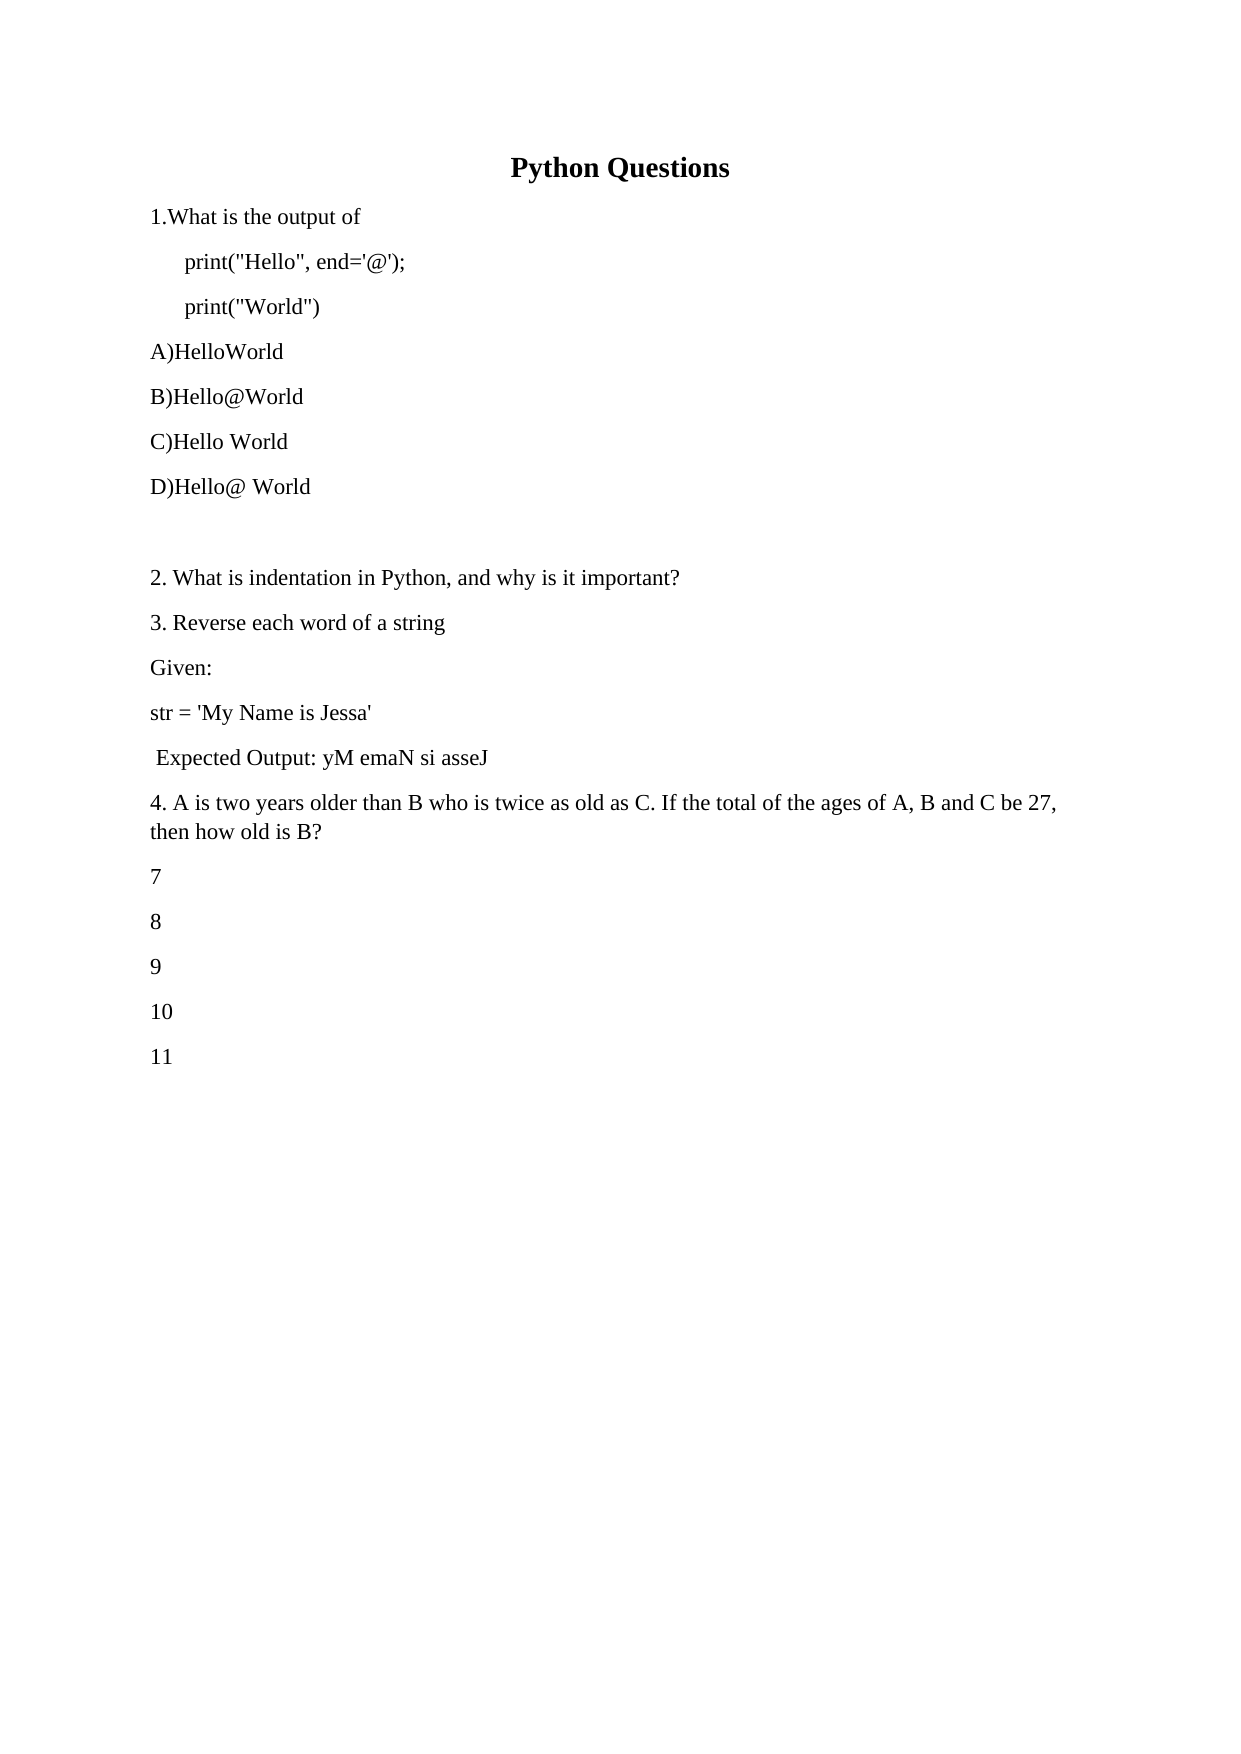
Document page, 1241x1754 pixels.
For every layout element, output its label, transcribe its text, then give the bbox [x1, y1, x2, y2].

text 8 [150, 908, 1090, 934]
text 4. A is two years older than B who is twice as old as C. If the total of the ages of A, B and C be 27, then how old is B? [150, 789, 1090, 844]
text 2. What is indentation in Python, and why is it important? [150, 564, 1090, 590]
text 3. Reverse each word of a string [150, 609, 1090, 635]
text B)Hello@World [150, 383, 1090, 409]
text 9 [150, 953, 1090, 979]
text Given: [150, 654, 1090, 680]
text D)Hello@ World [150, 473, 1090, 500]
text 11 [150, 1043, 1090, 1070]
text print("Hello", end='@'); [150, 248, 1090, 274]
text A)HelloWorld [150, 338, 1090, 364]
text str = 'My Name is Jessa' [150, 699, 1090, 726]
text Python Questions [150, 150, 1090, 183]
text 7 [150, 863, 1090, 889]
text print("World") [150, 293, 1090, 319]
text Expected Output: yM emaN si asseJ [150, 744, 1090, 771]
text C)Hello World [150, 428, 1090, 455]
text 10 [150, 998, 1090, 1024]
text 1.What is the output of [150, 203, 1090, 229]
